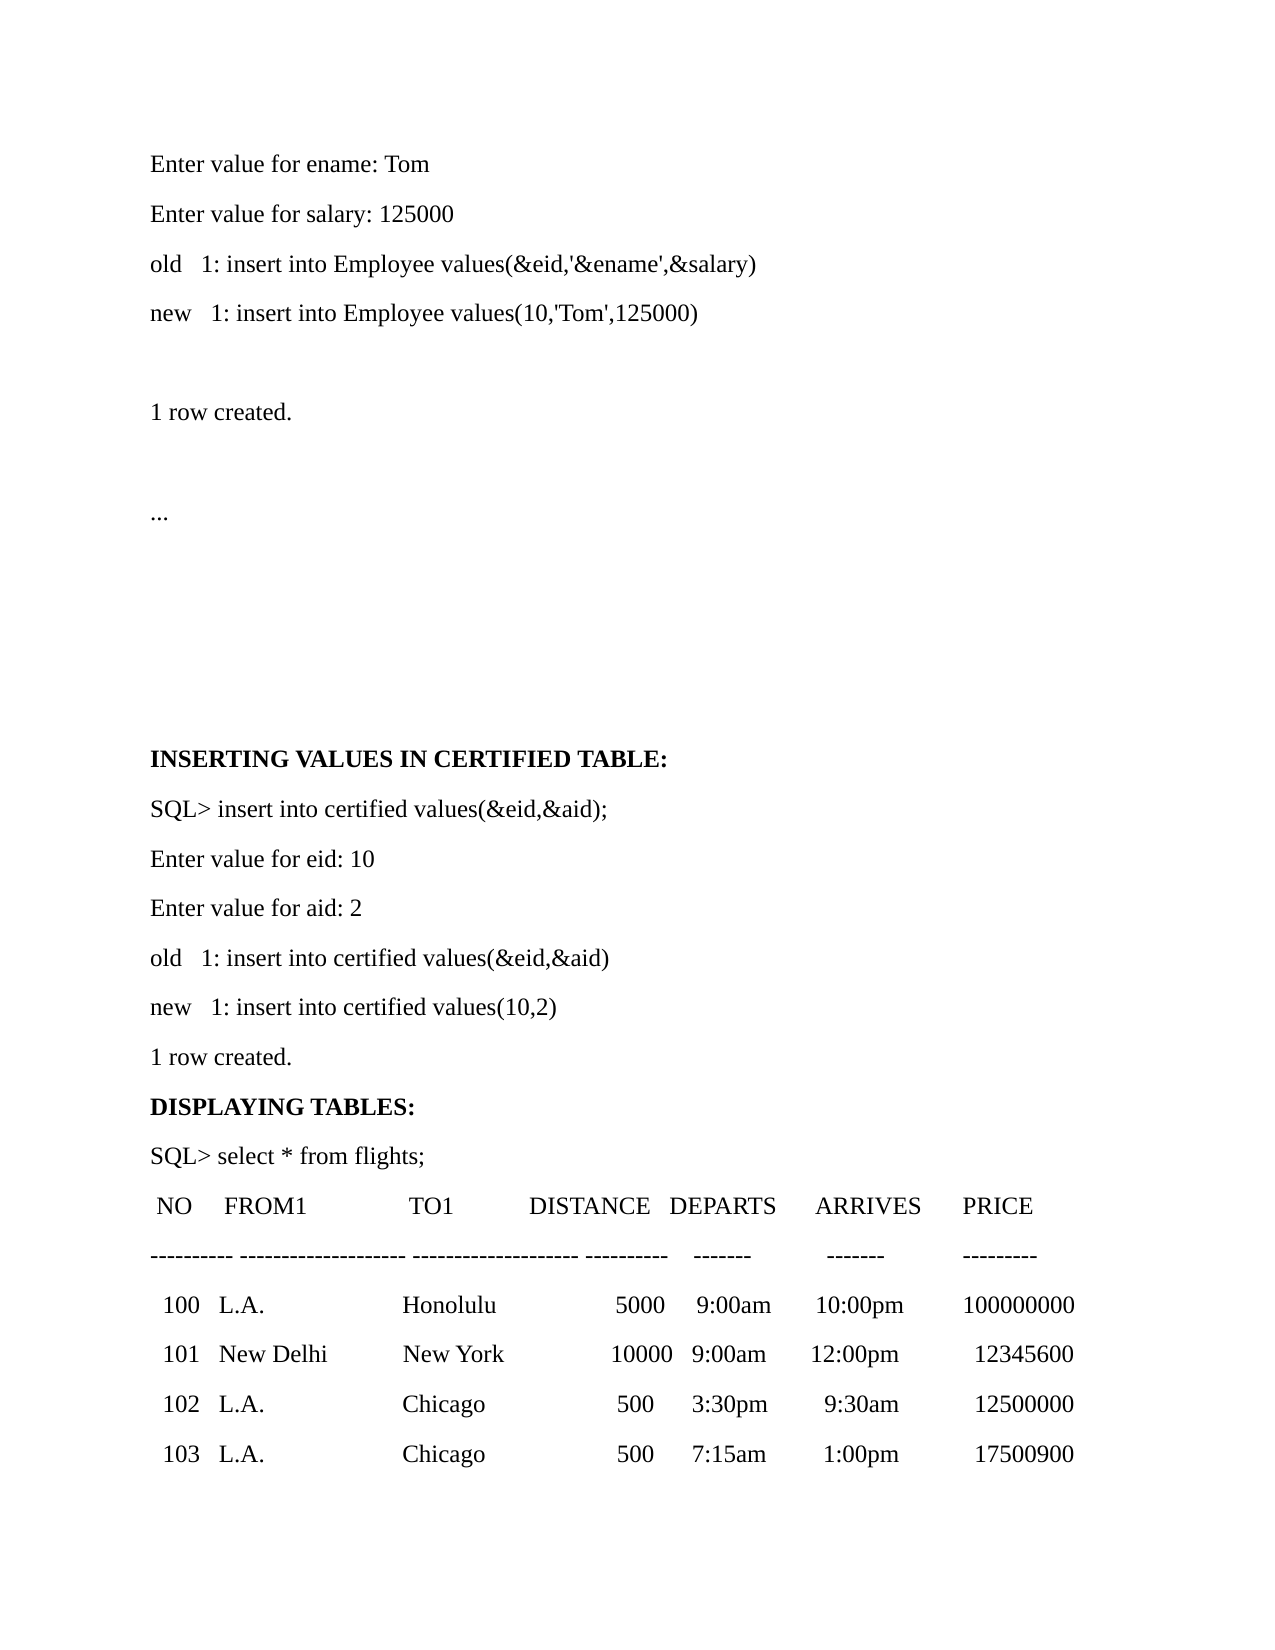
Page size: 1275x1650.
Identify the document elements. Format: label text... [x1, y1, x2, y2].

text Enter value for eid: 10 [150, 844, 1125, 873]
text 1 row created. [150, 398, 1125, 427]
text ... [150, 497, 1125, 526]
text 101 New Delhi New York 10000 9:00am 12:00pm 12345600 [150, 1340, 1125, 1369]
text Enter value for aid: 2 [150, 894, 1125, 922]
text 102 L.A. Chicago 500 3:30pm 9:30am 12500000 [150, 1389, 1125, 1418]
text Enter value for ename: Tom [150, 150, 1125, 179]
text NO FROM1 TO1 DISTANCE DEPARTS ARRIVES PRICE [150, 1191, 1125, 1220]
text 103 L.A. Chicago 500 7:15am 1:00pm 17500900 [150, 1439, 1125, 1468]
text new 1: insert into Employee values(10,'Tom',125000) [150, 299, 1125, 327]
text DISPLAYING TABLES: [150, 1092, 1125, 1121]
text SQL> insert into certified values(&eid,&aid); [150, 794, 1125, 823]
text 1 row created. [150, 1042, 1125, 1071]
text old 1: insert into certified values(&eid,&aid) [150, 943, 1125, 972]
text INSERTING VALUES IN CERTIFIED TABLE: [150, 745, 1125, 774]
text SQL> select * from flights; [150, 1142, 1125, 1170]
text ---------- -------------------- -------------------- ---------- ------- ------- --------- [150, 1241, 1125, 1269]
text old 1: insert into Employee values(&eid,'&ename',&salary) [150, 249, 1125, 278]
text Enter value for salary: 125000 [150, 199, 1125, 228]
text 100 L.A. Honolulu 5000 9:00am 10:00pm 100000000 [150, 1290, 1125, 1319]
text new 1: insert into certified values(10,2) [150, 993, 1125, 1022]
